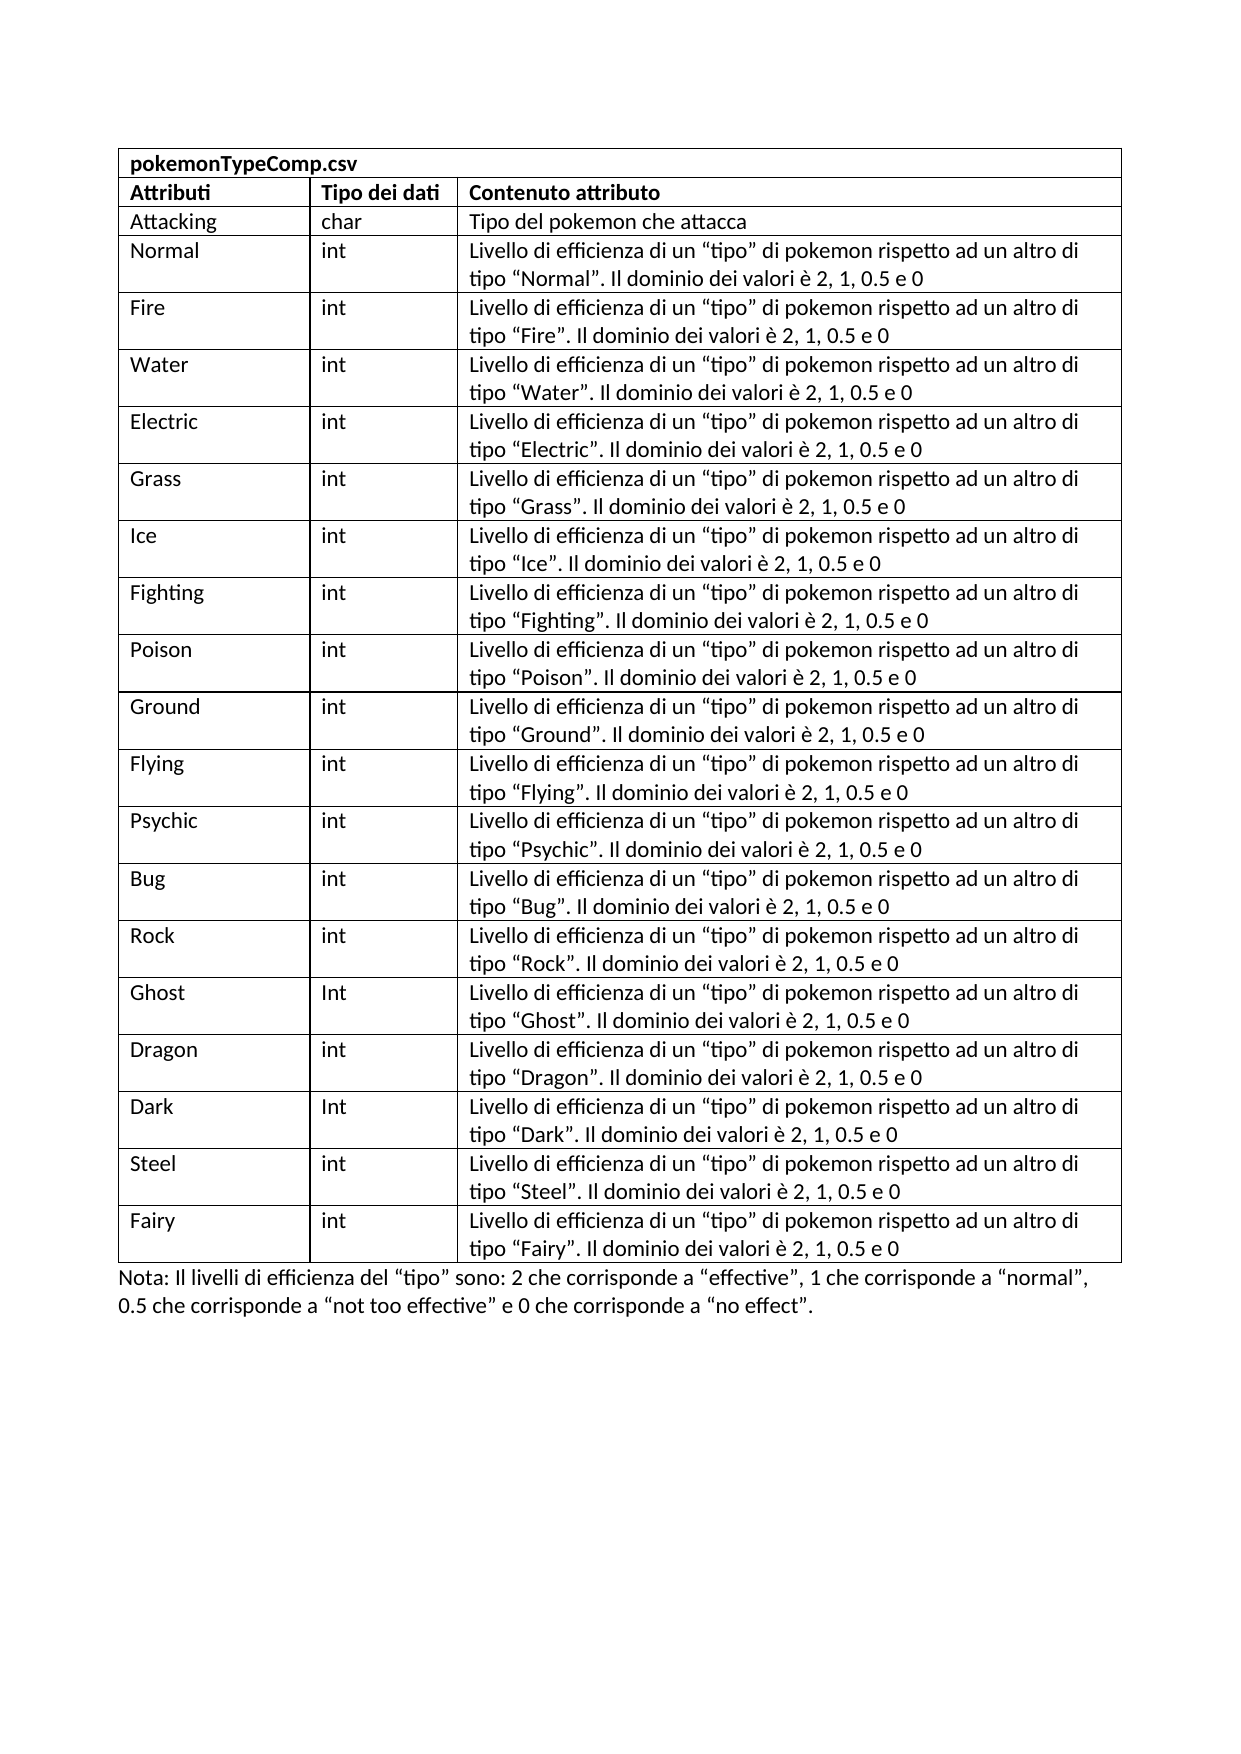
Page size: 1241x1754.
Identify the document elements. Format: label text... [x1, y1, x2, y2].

text Nota: Il livelli di efficienza del “tipo” sono: 2 che corrisponde a “effective”, 1 che corrisponde a “normal”, 0.5 che corrisponde a “not too effective” e 0 che corrisponde a “no effect”. [118, 1263, 1122, 1319]
table_cell Contenuto attributo [458, 178, 1121, 206]
table_cell int [311, 350, 457, 406]
table_cell Water [119, 350, 309, 406]
table_cell Ice [119, 521, 309, 577]
table_cell Livello di efficienza di un “tipo” di pokemon rispetto ad un altro di tipo “Steel”. Il dominio dei valori è 2, 1, 0.5 e 0 [458, 1149, 1121, 1205]
table_cell Livello di efficienza di un “tipo” di pokemon rispetto ad un altro di tipo “Water”. Il dominio dei valori è 2, 1, 0.5 e 0 [458, 350, 1121, 406]
table_cell Rock [119, 921, 309, 977]
table_cell Poison [119, 635, 309, 691]
table_cell Bug [119, 864, 309, 920]
table_cell Livello di efficienza di un “tipo” di pokemon rispetto ad un altro di tipo “Dragon”. Il dominio dei valori è 2, 1, 0.5 e 0 [458, 1035, 1121, 1091]
table_cell Livello di efficienza di un “tipo” di pokemon rispetto ad un altro di tipo “Fighting”. Il dominio dei valori è 2, 1, 0.5 e 0 [458, 578, 1121, 634]
table_cell int [311, 750, 457, 806]
table_cell int [311, 464, 457, 520]
table_cell Tipo del pokemon che attacca [458, 207, 1121, 235]
table_cell Livello di efficienza di un “tipo” di pokemon rispetto ad un altro di tipo “Normal”. Il dominio dei valori è 2, 1, 0.5 e 0 [458, 236, 1121, 292]
table_cell Tipo dei dati [311, 178, 457, 206]
table_cell Livello di efficienza di un “tipo” di pokemon rispetto ad un altro di tipo “Fire”. Il dominio dei valori è 2, 1, 0.5 e 0 [458, 293, 1121, 349]
table_cell Dark [119, 1092, 309, 1148]
table_cell Livello di efficienza di un “tipo” di pokemon rispetto ad un altro di tipo “Ice”. Il dominio dei valori è 2, 1, 0.5 e 0 [458, 521, 1121, 577]
table_cell int [311, 1149, 457, 1205]
table_cell Fire [119, 293, 309, 349]
table_cell Int [311, 1092, 457, 1148]
table_cell Livello di efficienza di un “tipo” di pokemon rispetto ad un altro di tipo “Poison”. Il dominio dei valori è 2, 1, 0.5 e 0 [458, 635, 1121, 691]
table_cell Livello di efficienza di un “tipo” di pokemon rispetto ad un altro di tipo “Rock”. Il dominio dei valori è 2, 1, 0.5 e 0 [458, 921, 1121, 977]
table_cell char [311, 207, 457, 235]
table_cell int [311, 521, 457, 577]
table_cell Ground [119, 693, 309, 748]
table_cell Int [311, 978, 457, 1034]
table_cell Livello di efficienza di un “tipo” di pokemon rispetto ad un altro di tipo “Grass”. Il dominio dei valori è 2, 1, 0.5 e 0 [458, 464, 1121, 520]
table_cell int [311, 635, 457, 691]
table_cell Attributi [119, 178, 309, 206]
table_cell Psychic [119, 807, 309, 863]
table_cell Grass [119, 464, 309, 520]
table_cell Livello di efficienza di un “tipo” di pokemon rispetto ad un altro di tipo “Ground”. Il dominio dei valori è 2, 1, 0.5 e 0 [458, 693, 1121, 748]
table_cell int [311, 693, 457, 748]
table_cell int [311, 1035, 457, 1091]
table_cell Livello di efficienza di un “tipo” di pokemon rispetto ad un altro di tipo “Ghost”. Il dominio dei valori è 2, 1, 0.5 e 0 [458, 978, 1121, 1034]
table_cell int [311, 807, 457, 863]
table_cell Fairy [119, 1206, 309, 1262]
table_cell Livello di efficienza di un “tipo” di pokemon rispetto ad un altro di tipo “Psychic”. Il dominio dei valori è 2, 1, 0.5 e 0 [458, 807, 1121, 863]
table_cell int [311, 293, 457, 349]
table_cell int [311, 1206, 457, 1262]
table_cell int [311, 236, 457, 292]
table_cell Attacking [119, 207, 309, 235]
table_cell Livello di efficienza di un “tipo” di pokemon rispetto ad un altro di tipo “Bug”. Il dominio dei valori è 2, 1, 0.5 e 0 [458, 864, 1121, 920]
table_cell Dragon [119, 1035, 309, 1091]
table_cell int [311, 407, 457, 463]
table_cell Normal [119, 236, 309, 292]
table_cell Flying [119, 750, 309, 806]
table_cell Fighting [119, 578, 309, 634]
table_cell Electric [119, 407, 309, 463]
table_cell int [311, 921, 457, 977]
table_cell Ghost [119, 978, 309, 1034]
table_cell Livello di efficienza di un “tipo” di pokemon rispetto ad un altro di tipo “Fairy”. Il dominio dei valori è 2, 1, 0.5 e 0 [458, 1206, 1121, 1262]
table_cell Livello di efficienza di un “tipo” di pokemon rispetto ad un altro di tipo “Electric”. Il dominio dei valori è 2, 1, 0.5 e 0 [458, 407, 1121, 463]
table_cell Livello di efficienza di un “tipo” di pokemon rispetto ad un altro di tipo “Flying”. Il dominio dei valori è 2, 1, 0.5 e 0 [458, 750, 1121, 806]
table_cell int [311, 864, 457, 920]
table_cell int [311, 578, 457, 634]
table_cell Steel [119, 1149, 309, 1205]
table_cell Livello di efficienza di un “tipo” di pokemon rispetto ad un altro di tipo “Dark”. Il dominio dei valori è 2, 1, 0.5 e 0 [458, 1092, 1121, 1148]
table_header pokemonTypeComp.csv [119, 149, 1121, 177]
